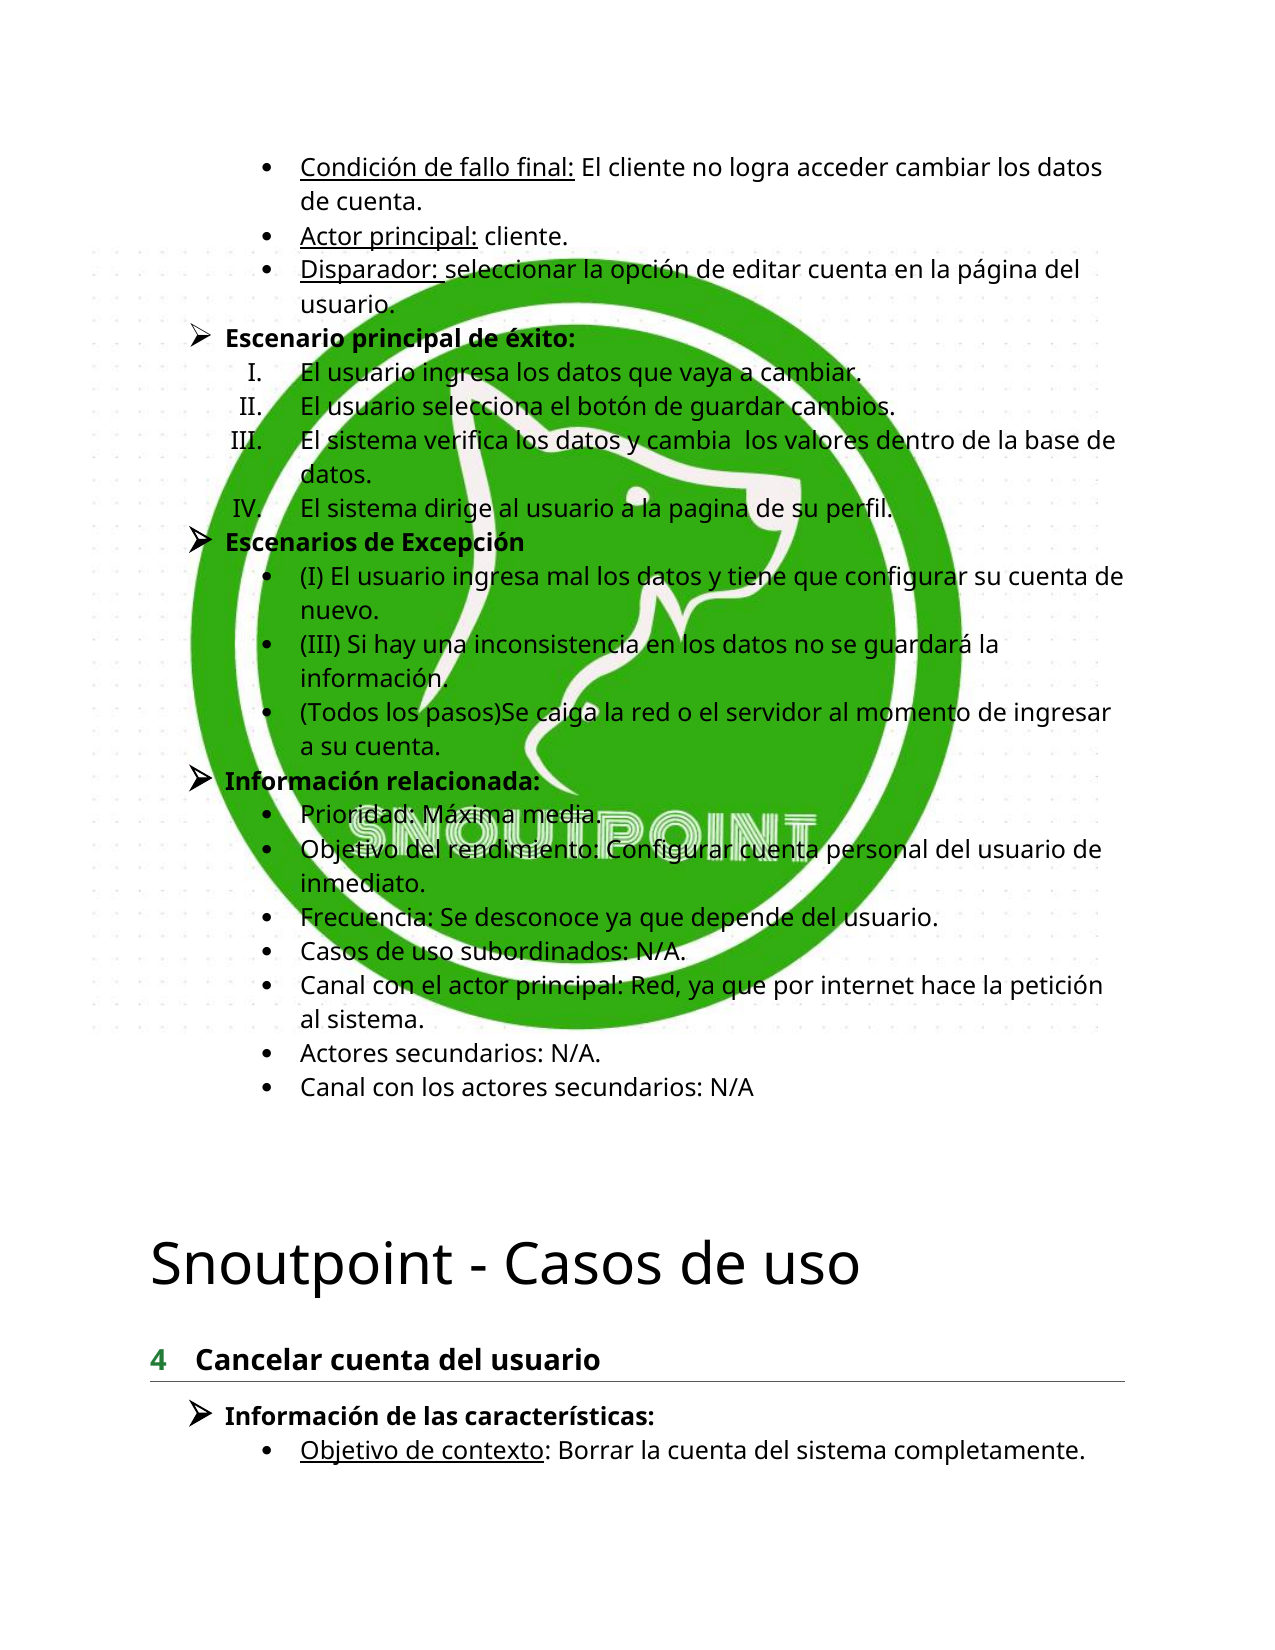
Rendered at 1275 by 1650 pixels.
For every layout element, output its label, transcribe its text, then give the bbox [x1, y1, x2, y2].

list Información relacionada: [187, 763, 1125, 797]
list Canal con los actores secundarios: N/A [262, 1070, 1125, 1104]
list Casos de uso subordinados: N/A. [262, 933, 1125, 967]
picture [91, 247, 262, 1034]
list Frecuencia: Se desconoce ya que depende del usuario. [262, 899, 1125, 933]
list El usuario ingresa los datos que vaya a cambiar. [262, 354, 1125, 388]
list Actores secundarios: N/A. [262, 1036, 1125, 1070]
list (Todos los pasos)Se caiga la red o el servidor al momento de ingresar a su cuenta. [262, 695, 1125, 763]
list (III) Si hay una inconsistencia en los datos no se guardará la información. [262, 627, 1125, 695]
list Información de las características: [187, 1398, 1125, 1432]
subtitle Cancelar cuenta del usuario [150, 1339, 1125, 1381]
list Actor principal: cliente. [262, 218, 1125, 252]
list Escenario principal de éxito: [187, 320, 1125, 354]
list Escenarios de Excepción [187, 525, 1125, 559]
list Objetivo del rendimiento: Configurar cuenta personal del usuario de inmediato. [262, 831, 1125, 899]
list Condición de fallo final: El cliente no logra acceder cambiar los datos de cuenta. [262, 150, 1125, 218]
list Canal con el actor principal: Red, ya que por internet hace la petición al sistema. [262, 967, 1125, 1036]
list Objetivo de contexto: Borrar la cuenta del sistema completamente. [262, 1432, 1125, 1466]
list El usuario selecciona el botón de guardar cambios. [262, 388, 1125, 422]
list (I) El usuario ingresa mal los datos y tiene que configurar su cuenta de nuevo. [262, 559, 1125, 627]
title Snoutpoint - Casos de uso [150, 1222, 1125, 1301]
list El sistema verifica los datos y cambia los valores dentro de la base de datos. [262, 422, 1125, 491]
list Prioridad: Máxima media. [262, 797, 1125, 831]
list El sistema dirige al usuario a la pagina de su perfil. [262, 491, 1125, 525]
list Disparador: seleccionar la opción de editar cuenta en la página del usuario. [262, 252, 1125, 320]
